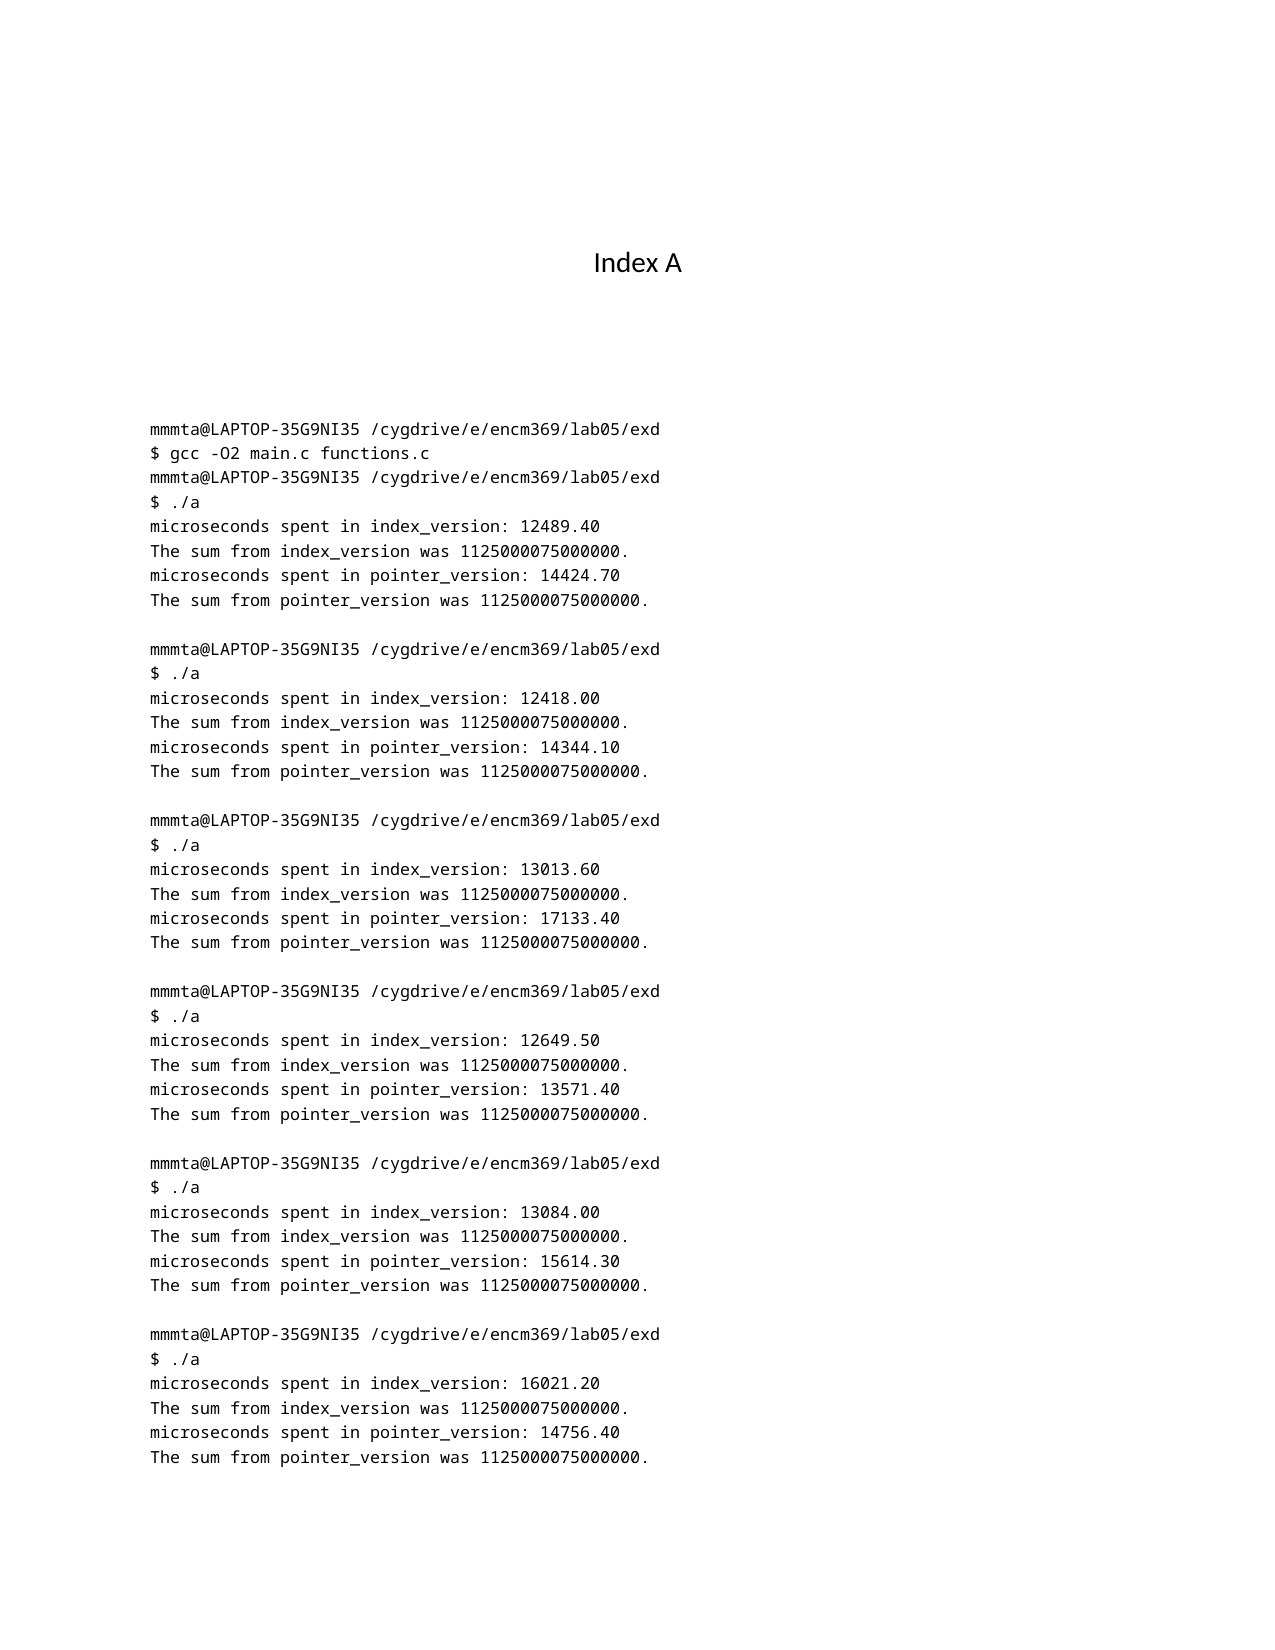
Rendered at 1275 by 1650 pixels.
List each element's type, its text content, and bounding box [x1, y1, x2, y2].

text mmmta@LAPTOP-35G9NI35 /cygdrive/e/encm369/lab05/exd [150, 417, 1125, 440]
text The sum from pointer_version was 1125000075000000. [150, 1445, 1125, 1468]
text microseconds spent in pointer_version: 14344.10 [150, 735, 1125, 758]
text mmmta@LAPTOP-35G9NI35 /cygdrive/e/encm369/lab05/exd [150, 637, 1125, 660]
text $ ./a [150, 1004, 1125, 1027]
text The sum from pointer_version was 1125000075000000. [150, 1274, 1125, 1297]
text mmmta@LAPTOP-35G9NI35 /cygdrive/e/encm369/lab05/exd [150, 1151, 1125, 1174]
text The sum from index_version was 1125000075000000. [150, 1225, 1125, 1248]
text $ ./a [150, 662, 1125, 684]
text mmmta@LAPTOP-35G9NI35 /cygdrive/e/encm369/lab05/exd [150, 1323, 1125, 1346]
text The sum from index_version was 1125000075000000. [150, 1053, 1125, 1076]
text microseconds spent in index_version: 12489.40 [150, 515, 1125, 538]
text $ gcc -O2 main.c functions.c [150, 442, 1125, 464]
text mmmta@LAPTOP-35G9NI35 /cygdrive/e/encm369/lab05/exd [150, 980, 1125, 1003]
text $ ./a [150, 491, 1125, 513]
text microseconds spent in index_version: 12418.00 [150, 686, 1125, 709]
text The sum from pointer_version was 1125000075000000. [150, 931, 1125, 954]
text The sum from index_version was 1125000075000000. [150, 539, 1125, 562]
text The sum from index_version was 1125000075000000. [150, 882, 1125, 905]
text The sum from pointer_version was 1125000075000000. [150, 588, 1125, 611]
text $ ./a [150, 1347, 1125, 1370]
text mmmta@LAPTOP-35G9NI35 /cygdrive/e/encm369/lab05/exd [150, 466, 1125, 489]
text microseconds spent in index_version: 16021.20 [150, 1372, 1125, 1394]
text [150, 1396, 1125, 1419]
text microseconds spent in pointer_version: 17133.40 [150, 907, 1125, 929]
text $ ./a [150, 833, 1125, 856]
text microseconds spent in index_version: 13084.00 [150, 1200, 1125, 1223]
text mmmta@LAPTOP-35G9NI35 /cygdrive/e/encm369/lab05/exd [150, 809, 1125, 831]
text microseconds spent in pointer_version: 15614.30 [150, 1249, 1125, 1272]
text microseconds spent in index_version: 12649.50 [150, 1029, 1125, 1052]
text microseconds spent in pointer_version: 14756.40 [150, 1421, 1125, 1443]
text microseconds spent in index_version: 13013.60 [150, 858, 1125, 880]
text $ ./a [150, 1176, 1125, 1199]
text The sum from pointer_version was 1125000075000000. [150, 1102, 1125, 1125]
text The sum from index_version was 1125000075000000. [150, 711, 1125, 733]
text Index A [150, 244, 1125, 279]
text The sum from pointer_version was 1125000075000000. [150, 760, 1125, 782]
text microseconds spent in pointer_version: 14424.70 [150, 564, 1125, 587]
text microseconds spent in pointer_version: 13571.40 [150, 1078, 1125, 1101]
